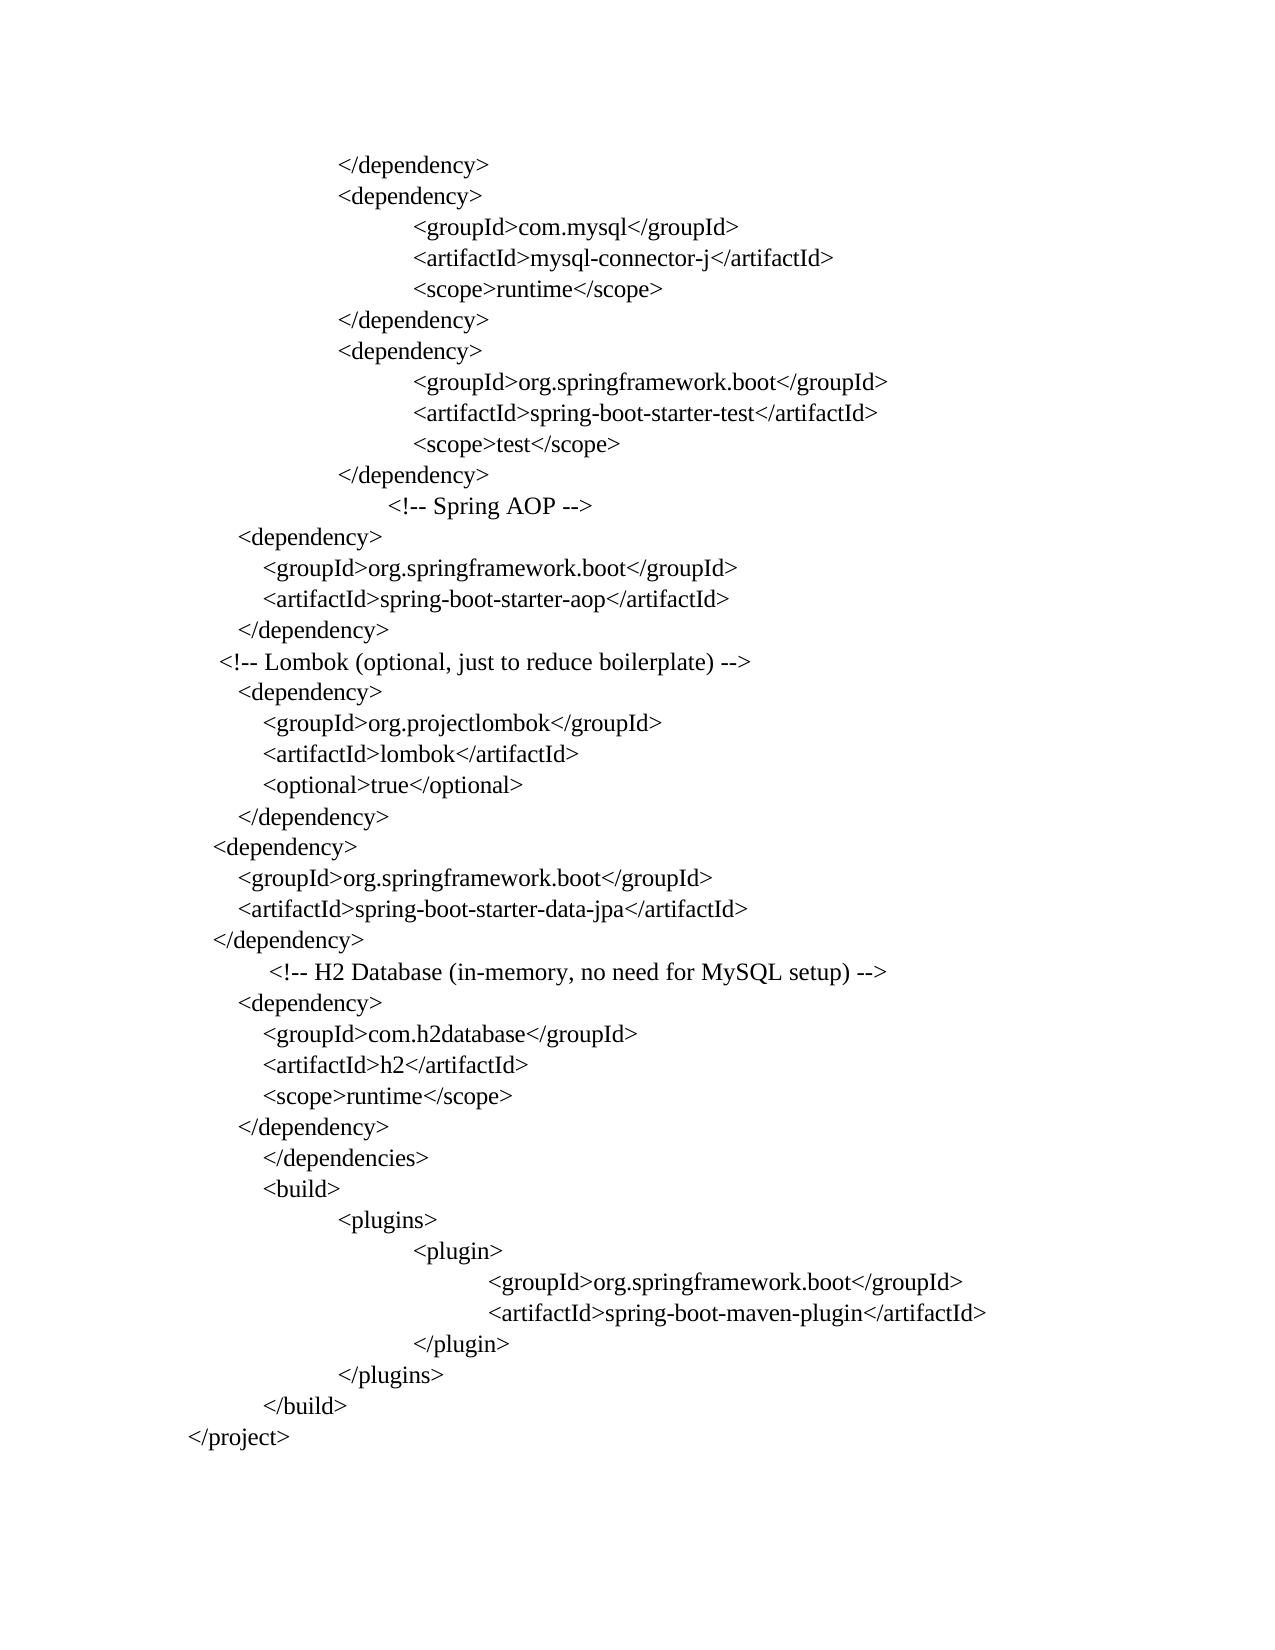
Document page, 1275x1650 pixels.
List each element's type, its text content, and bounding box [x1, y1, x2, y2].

text <!-- H2 Database (in-memory, no need for MySQL setup) --> [269, 957, 1125, 985]
text <artifactId>h2</artifactId> [262, 1050, 1125, 1079]
text </dependency> [212, 926, 1125, 954]
text <artifactId>mysql-connector-j</artifactId> [413, 243, 1125, 272]
text <dependency> [337, 336, 1125, 365]
text </project> [187, 1422, 1125, 1451]
text </build> [262, 1391, 1125, 1420]
text <!-- Lombok (optional, just to reduce boilerplate) --> [219, 647, 1125, 675]
text <artifactId>spring-boot-starter-test</artifactId> [413, 398, 1125, 427]
text <dependency> [212, 832, 1125, 861]
text <dependency> [237, 988, 1125, 1017]
text <plugins> [337, 1205, 1125, 1234]
text </dependency> [237, 1112, 1125, 1141]
text <optional>true</optional> [262, 771, 1125, 799]
text </dependency> [237, 802, 1125, 830]
text </dependency> [337, 460, 1125, 489]
text <scope>runtime</scope> [413, 274, 1125, 303]
text <groupId>org.springframework.boot</groupId> [262, 553, 1125, 582]
text <dependency> [337, 181, 1125, 210]
text <groupId>org.springframework.boot</groupId> [237, 863, 1125, 892]
text <groupId>org.springframework.boot</groupId> [488, 1267, 1125, 1296]
text <scope>test</scope> [413, 429, 1125, 458]
text <dependency> [237, 677, 1125, 706]
text <groupId>com.h2database</groupId> [262, 1019, 1125, 1048]
text <artifactId>spring-boot-starter-aop</artifactId> [262, 584, 1125, 613]
text <build> [262, 1174, 1125, 1203]
text <artifactId>spring-boot-maven-plugin</artifactId> [488, 1298, 1125, 1327]
text </dependency> [337, 150, 1125, 179]
text </plugin> [413, 1329, 1125, 1358]
text </dependency> [237, 615, 1125, 644]
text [413, 367, 1125, 396]
text <scope>runtime</scope> [262, 1081, 1125, 1109]
text <plugin> [413, 1236, 1125, 1265]
text <dependency> [237, 522, 1125, 551]
text <groupId>com.mysql</groupId> [413, 212, 1125, 241]
text </dependency> [337, 305, 1125, 334]
text <artifactId>lombok</artifactId> [262, 739, 1125, 768]
text <groupId>org.projectlombok</groupId> [262, 708, 1125, 737]
text </plugins> [337, 1360, 1125, 1389]
text <!-- Spring AOP --> [387, 491, 1125, 520]
text <artifactId>spring-boot-starter-data-jpa</artifactId> [237, 894, 1125, 923]
text </dependencies> [262, 1143, 1125, 1172]
